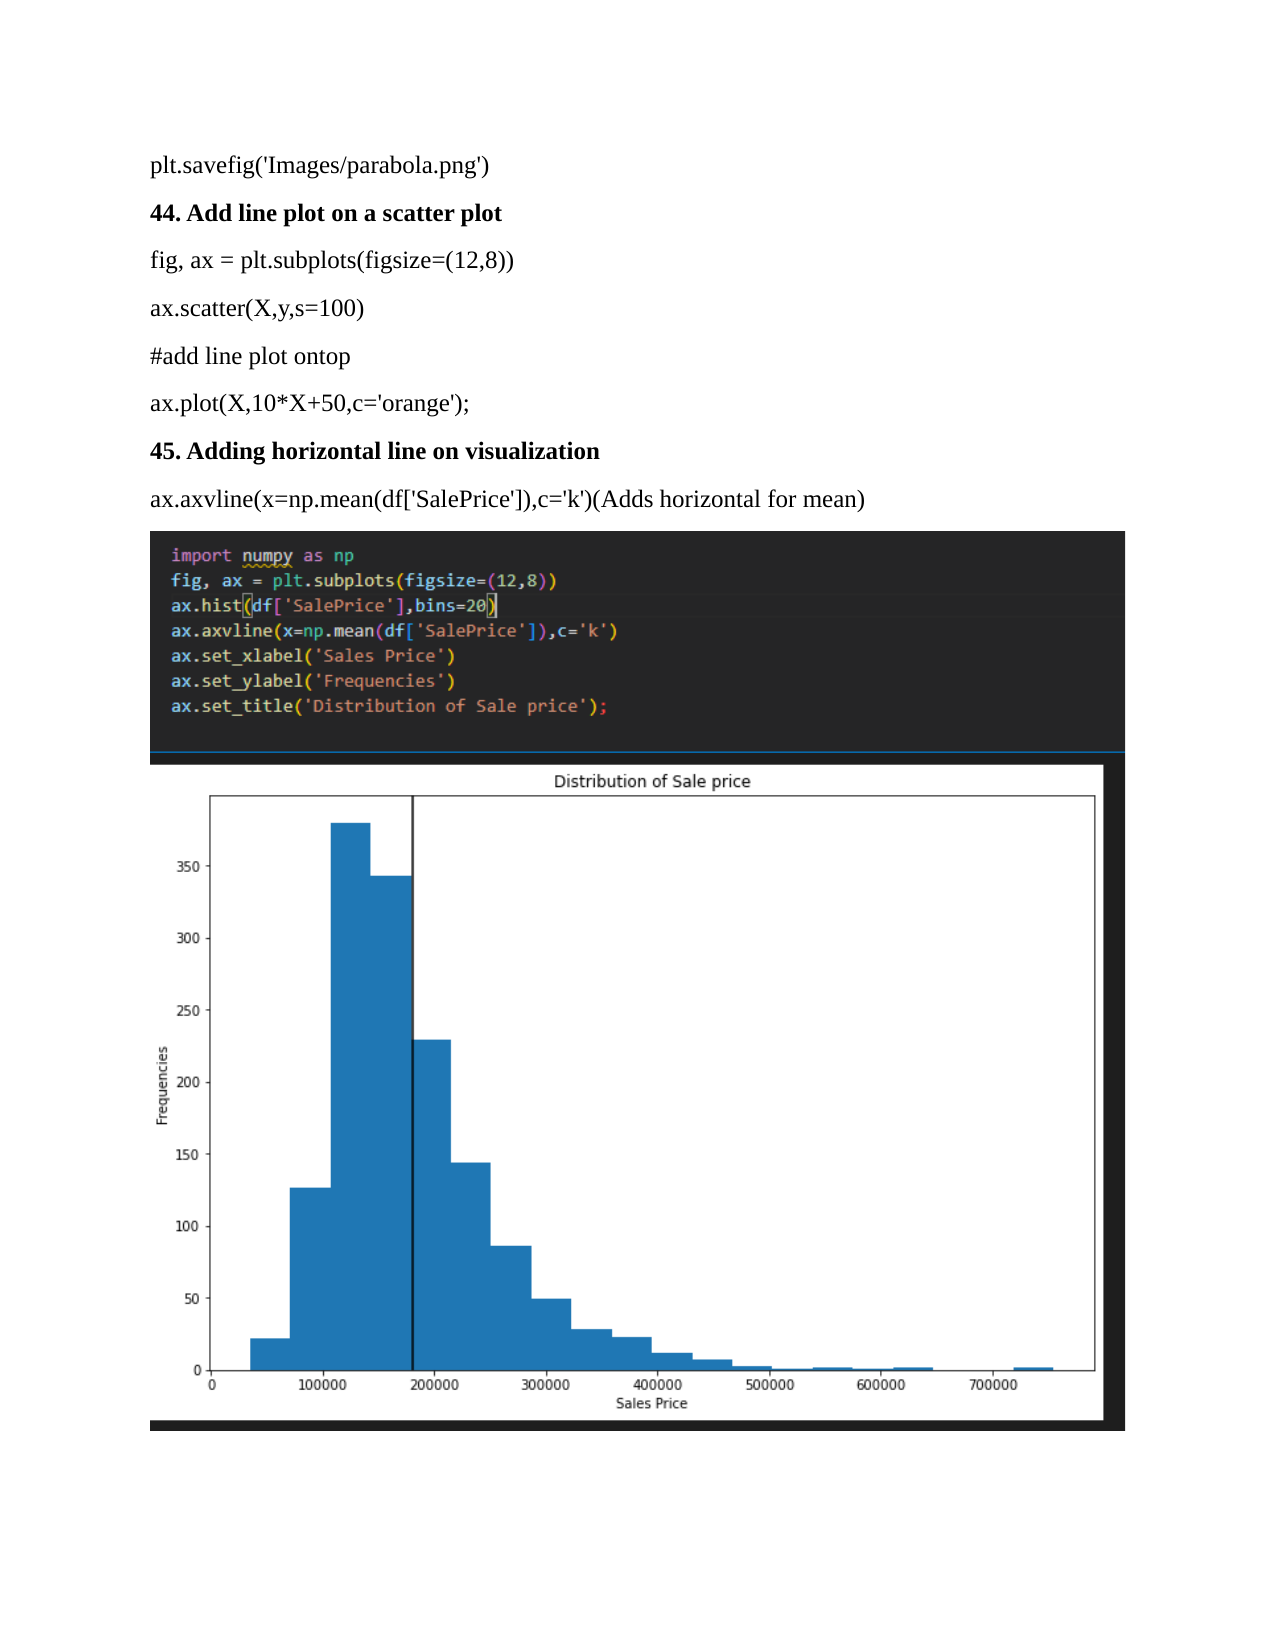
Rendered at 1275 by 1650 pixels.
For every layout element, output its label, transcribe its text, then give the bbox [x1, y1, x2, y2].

text ax.axvline(x=np.mean(df['SalePrice']),c='k')(Adds horizontal for mean) [150, 484, 1125, 513]
text fig, ax = plt.subplots(figsize=(12,8)) [150, 245, 1125, 274]
text ax.plot(X,10*X+50,c='orange'); [150, 388, 1125, 417]
text #add line plot ontop [150, 341, 1125, 369]
picture [150, 531, 1125, 1431]
text plt.savefig('Images/parabola.png') [150, 150, 1125, 179]
text ax.scatter(X,y,s=100) [150, 293, 1125, 322]
text 45. Adding horizontal line on visualization [150, 436, 1125, 465]
text 44. Add line plot on a scatter plot [150, 198, 1125, 226]
